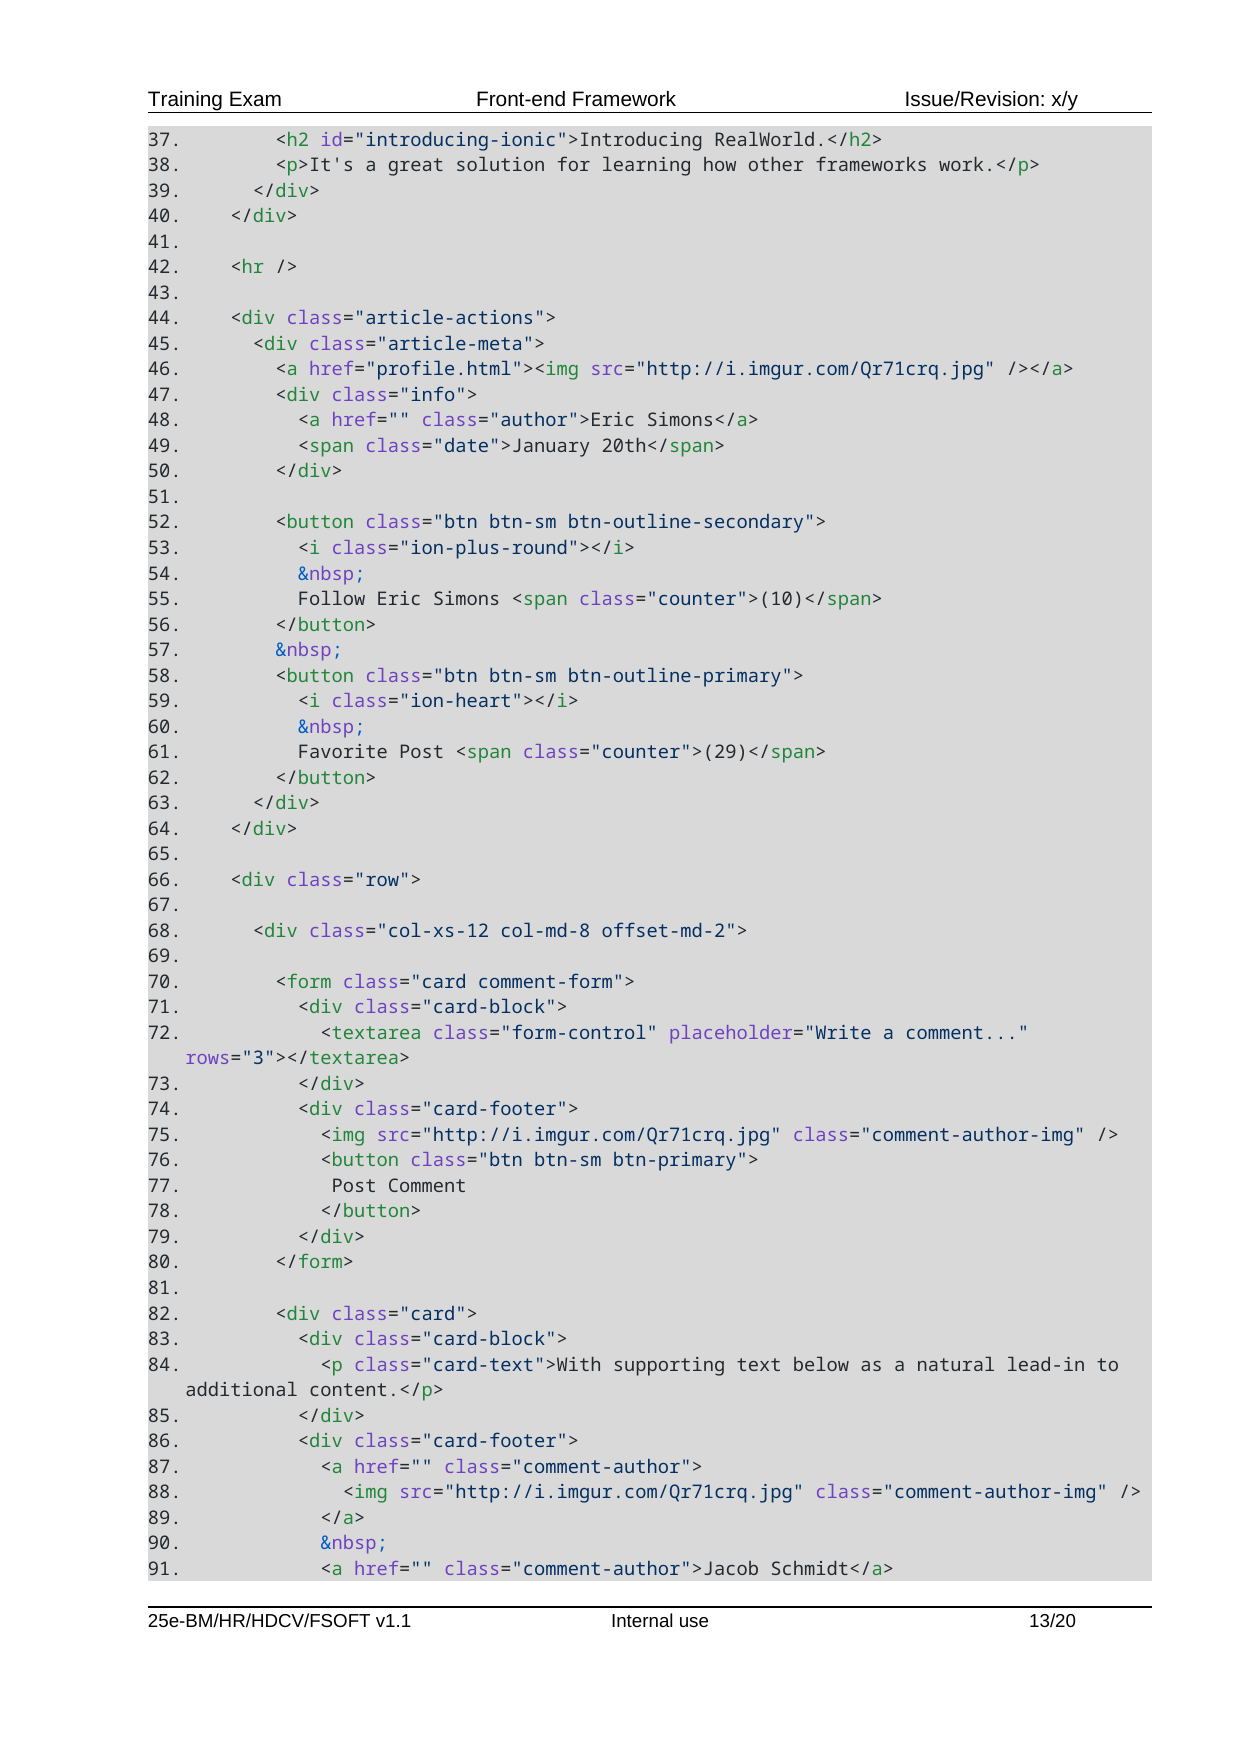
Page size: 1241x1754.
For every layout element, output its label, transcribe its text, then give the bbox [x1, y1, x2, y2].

list </button> [148, 764, 1152, 789]
list <div class="col-xs-12 col-md-8 offset-md-2"> [148, 917, 1152, 943]
list <div class="article-actions"> [148, 304, 1152, 330]
list <div class="article-meta"> [148, 330, 1152, 356]
list </button> [148, 1198, 1152, 1223]
list <i class="ion-heart"></i> [148, 687, 1152, 713]
list </button> [148, 611, 1152, 636]
list &nbsp; [148, 1529, 1152, 1555]
list <a href="profile.html"><img src="http://i.imgur.com/Qr71crq.jpg" /></a> [148, 356, 1152, 381]
list </div> [148, 1223, 1152, 1249]
list <button class="btn btn-sm btn-outline-secondary"> [148, 509, 1152, 534]
list Post Comment [148, 1172, 1152, 1198]
list </div> [148, 1070, 1152, 1096]
list &nbsp; [148, 713, 1152, 738]
list <img src="http://i.imgur.com/Qr71crq.jpg" class="comment-author-img" /> [148, 1121, 1152, 1147]
list <a href="" class="comment-author"> [148, 1453, 1152, 1478]
list <hr /> [148, 253, 1152, 279]
list </div> [148, 1402, 1152, 1427]
list <a href="" class="author">Eric Simons</a> [148, 407, 1152, 432]
list <i class="ion-plus-round"></i> [148, 534, 1152, 560]
list <textarea class="form-control" placeholder="Write a comment..." rows="3"></textarea> [148, 1019, 1152, 1070]
list <div class="card-footer"> [148, 1096, 1152, 1121]
list <p>It's a great solution for learning how other frameworks work.</p> [148, 151, 1152, 177]
list <div class="info"> [148, 381, 1152, 407]
list <form class="card comment-form"> [148, 968, 1152, 994]
list </div> [148, 177, 1152, 202]
list <button class="btn btn-sm btn-primary"> [148, 1147, 1152, 1172]
list </div> [148, 458, 1152, 483]
list <a href="" class="comment-author">Jacob Schmidt</a> [148, 1555, 1152, 1581]
list <span class="date">January 20th</span> [148, 432, 1152, 458]
list <div class="row"> [148, 866, 1152, 892]
list </div> [148, 202, 1152, 228]
list </a> [148, 1504, 1152, 1529]
list <div class="card-footer"> [148, 1427, 1152, 1453]
list &nbsp; [148, 560, 1152, 585]
list &nbsp; [148, 636, 1152, 662]
list </div> [148, 815, 1152, 841]
list <img src="http://i.imgur.com/Qr71crq.jpg" class="comment-author-img" /> [148, 1478, 1152, 1504]
list </div> [148, 789, 1152, 815]
list <p class="card-text">With supporting text below as a natural lead-in to additional content.</p> [148, 1351, 1152, 1402]
list <h2 id="introducing-ionic">Introducing RealWorld.</h2> [148, 126, 1152, 151]
list <div class="card"> [148, 1300, 1152, 1325]
list </form> [148, 1249, 1152, 1274]
list <div class="card-block"> [148, 994, 1152, 1019]
list Follow Eric Simons <span class="counter">(10)</span> [148, 585, 1152, 611]
list <button class="btn btn-sm btn-outline-primary"> [148, 662, 1152, 687]
list Favorite Post <span class="counter">(29)</span> [148, 738, 1152, 764]
list <div class="card-block"> [148, 1325, 1152, 1351]
